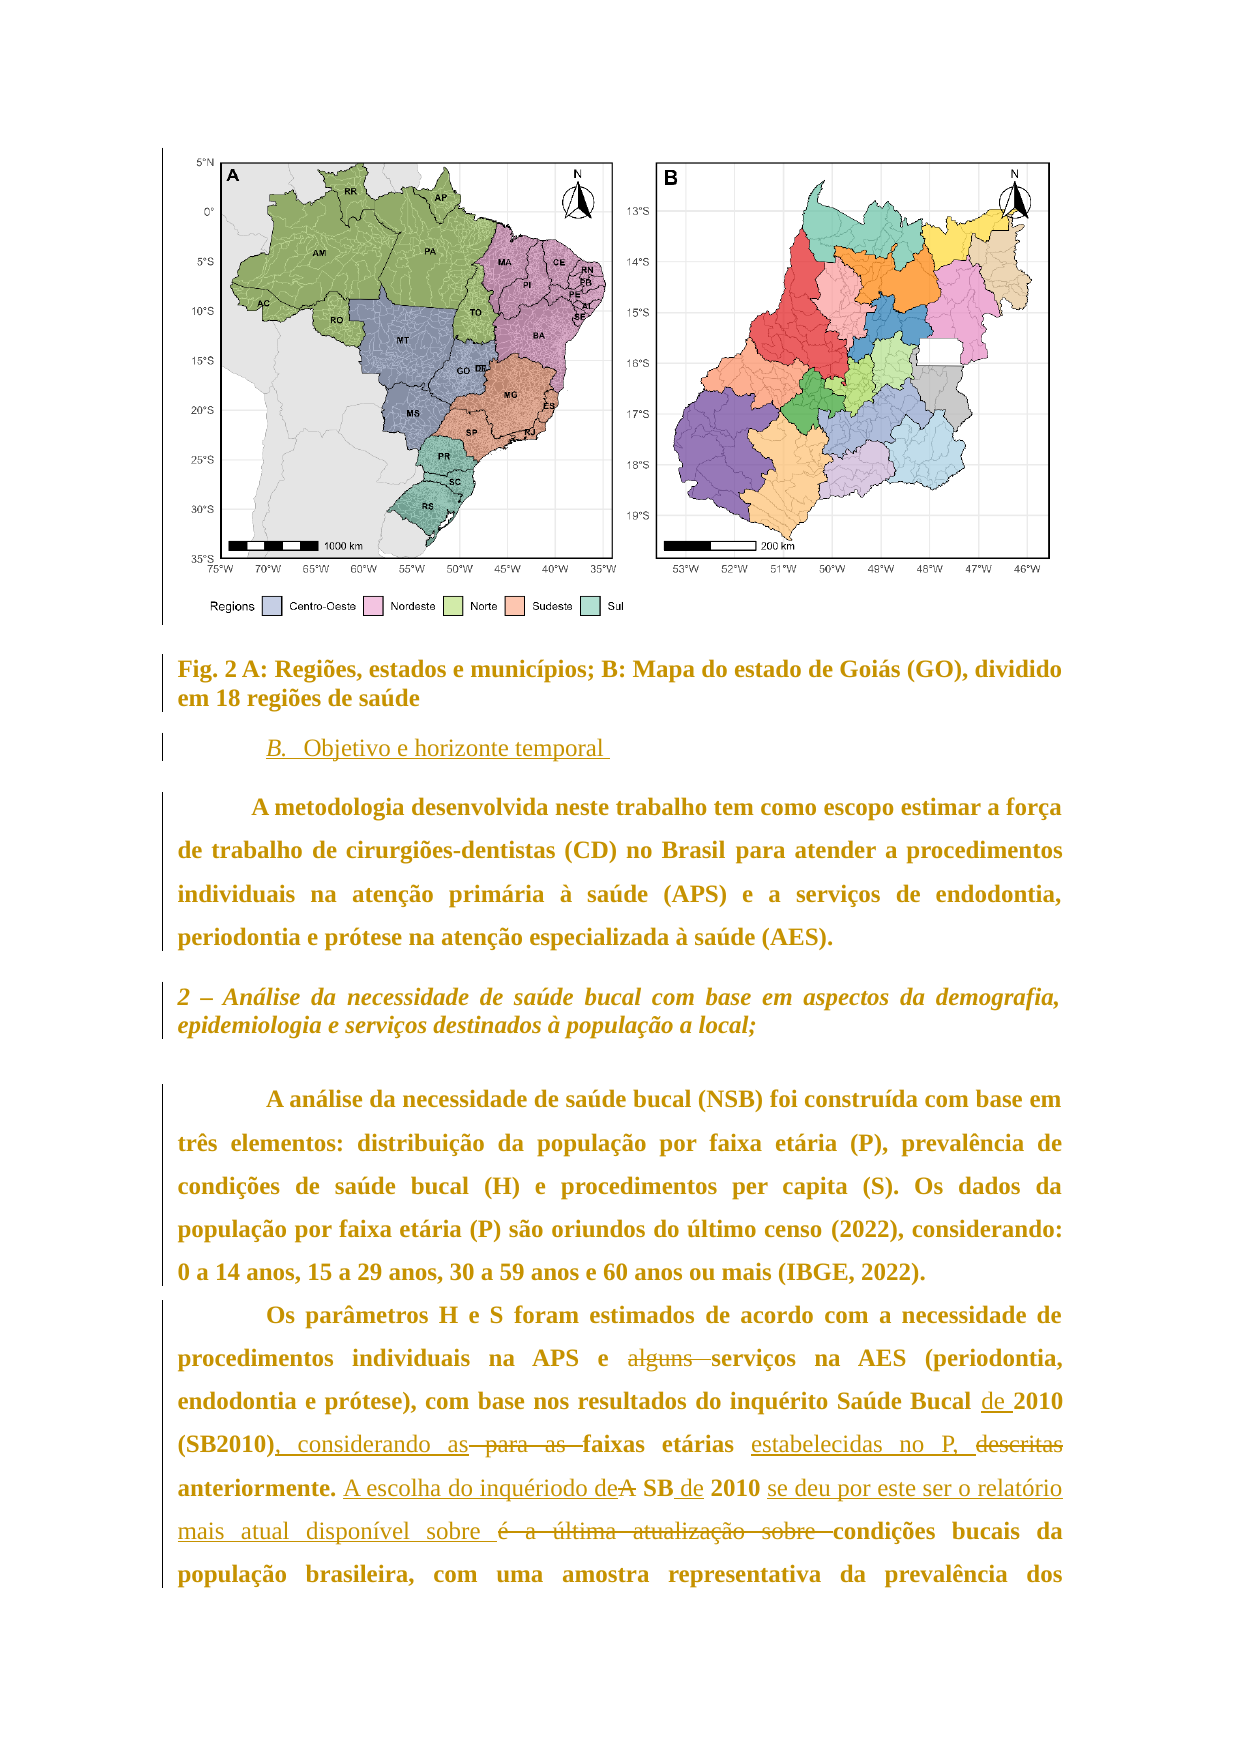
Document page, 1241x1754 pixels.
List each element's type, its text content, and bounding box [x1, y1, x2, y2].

text 2 – Análise da necessidade de saúde bucal com base em aspectos da demografia, epidemiologia e serviços destinados à população a local; [177, 982, 1063, 1039]
picture [177, 147, 1052, 626]
text A metodologia desenvolvida neste trabalho tem como escopo estimar a força de trabalho de cirurgiões-dentistas (CD) no Brasil para atender a procedimentos individuais na atenção primária à saúde (APS) e a serviços de endodontia, periodontia e prótese na atenção especializada à saúde (AES). [177, 792, 1063, 951]
text A análise da necessidade de saúde bucal (NSB) foi construída com base em três elementos: distribuição da população por faixa etária (P), prevalência de condições de saúde bucal (H) e procedimentos per capita (S). Os dados da população por faixa etária (P) são oriundos do último censo (2022), considerando: 0 a 14 anos, 15 a 29 anos, 30 a 59 anos e 60 anos ou mais (IBGE, 2022). [177, 1084, 1063, 1286]
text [177, 1300, 1063, 1588]
text Fig. 2 A: Regiões, estados e municípios; B: Mapa do estado de Goiás (GO), dividido em 18 regiões de saúde [177, 654, 1063, 712]
